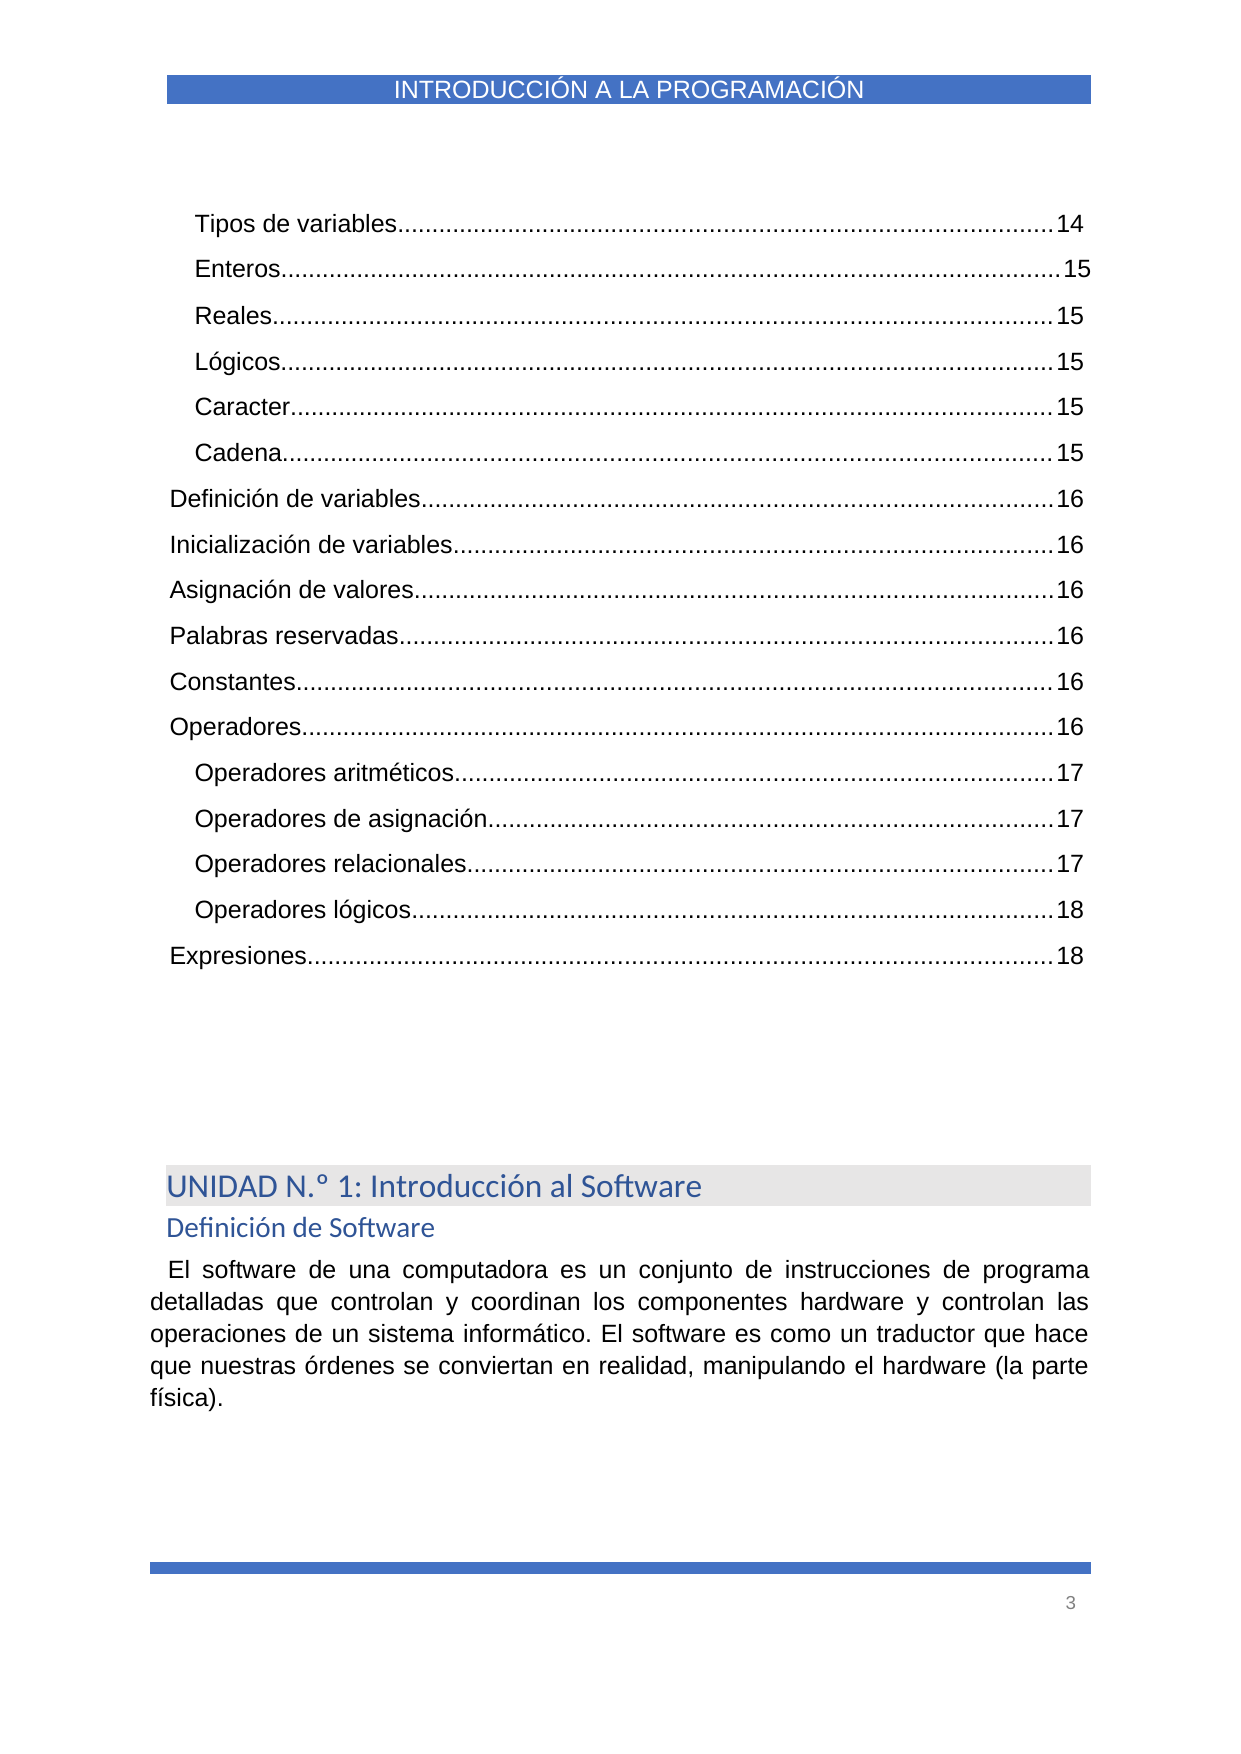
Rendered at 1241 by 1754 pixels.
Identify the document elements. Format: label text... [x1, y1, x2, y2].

subtitle UNIDAD N.º 1: Introducción al Software [166, 1165, 1091, 1206]
subtitle Definición de Software [166, 1209, 1091, 1245]
text El software de una computadora es un conjunto de instrucciones de programa detalladas que controlan y coordinan los componentes hardware y controlan las operaciones de un sistema informático. El software es como un traductor que hace que nuestras órdenes se conviertan en realidad, manipulando el hardware (la parte física). [150, 1255, 1091, 1412]
